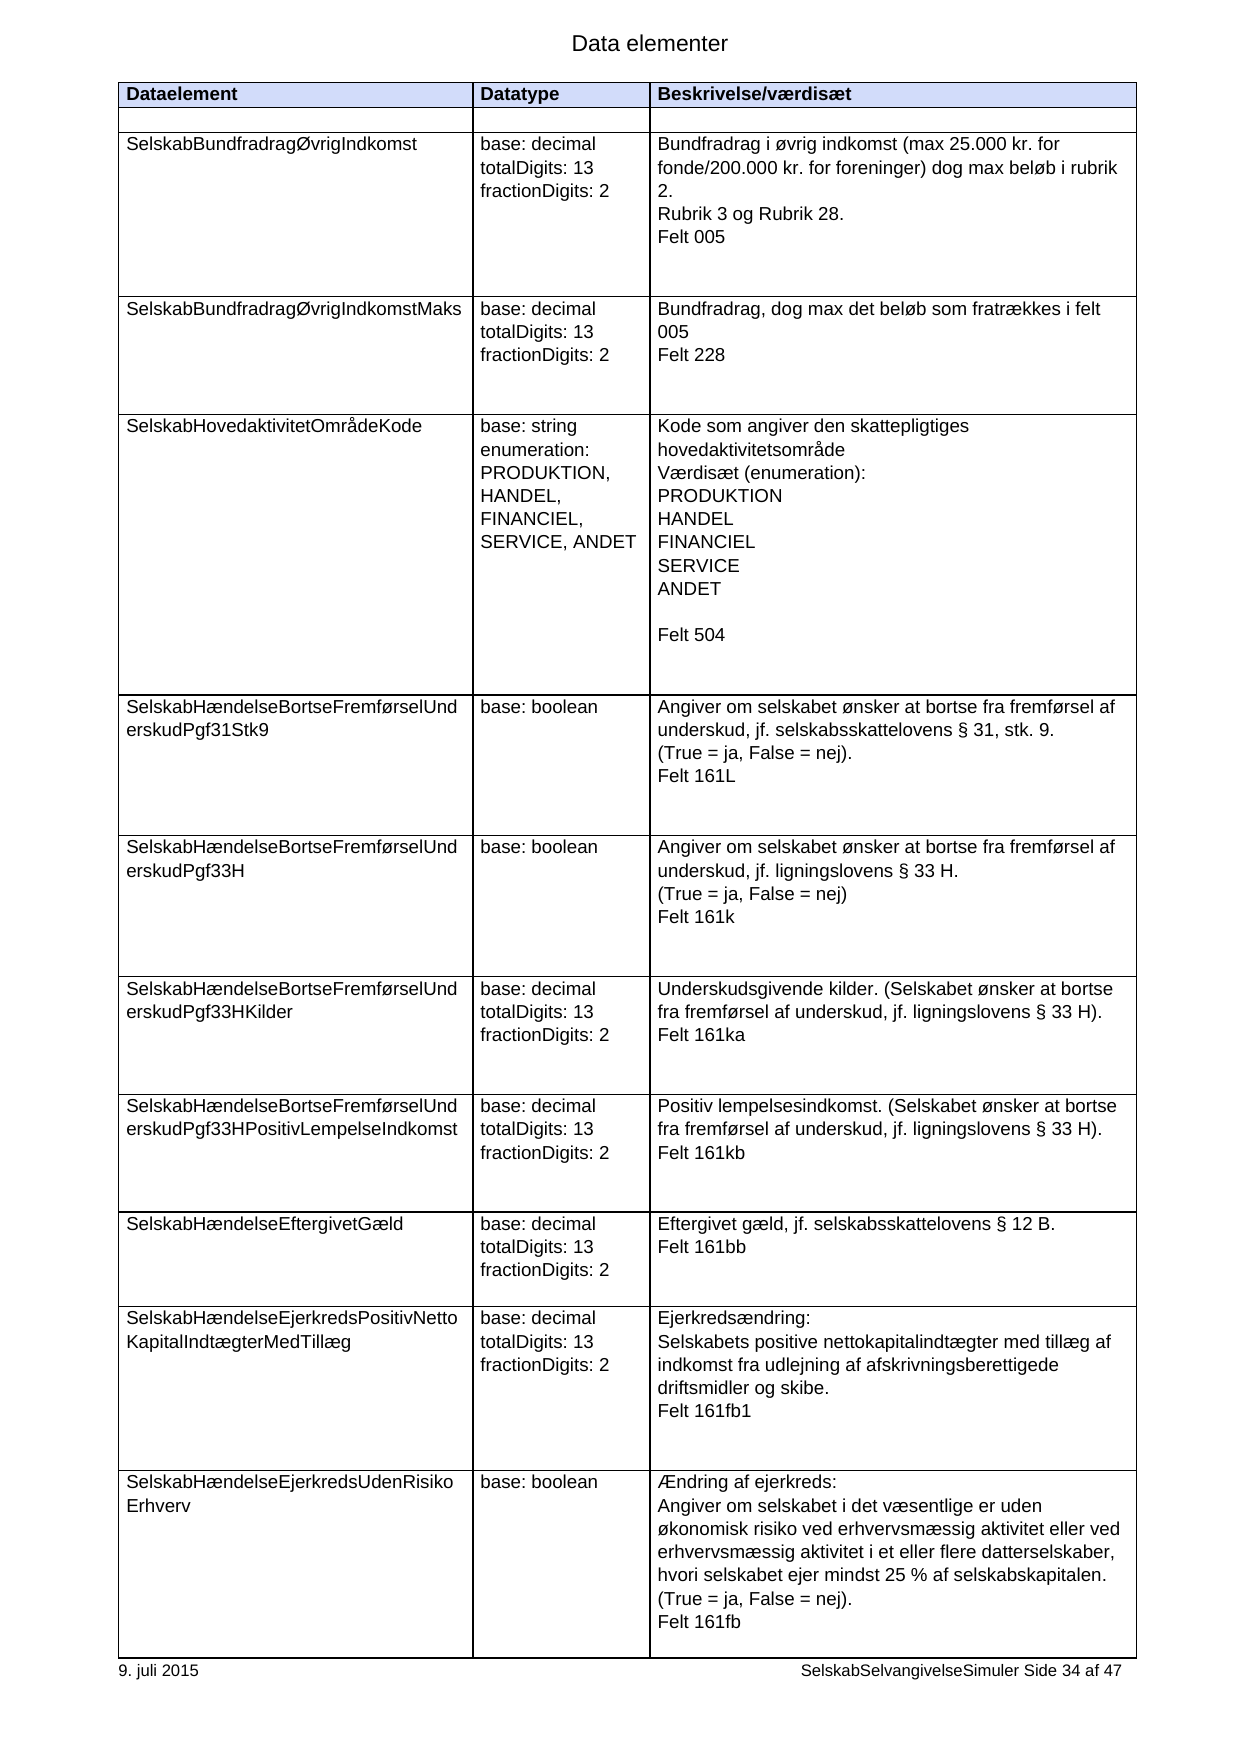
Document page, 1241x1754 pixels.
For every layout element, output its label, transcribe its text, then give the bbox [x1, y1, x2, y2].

table_cell SelskabHændelseBortseFremførselUnderskudPgf33H [119, 836, 472, 976]
table_cell base: decimal totalDigits: 13 fractionDigits: 2 [474, 1307, 649, 1470]
table_cell base: boolean [474, 836, 649, 976]
table_cell base: decimal totalDigits: 13 fractionDigits: 2 [474, 297, 649, 413]
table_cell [119, 1471, 472, 1657]
table_cell base: boolean [474, 1471, 649, 1657]
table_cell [651, 1471, 1136, 1657]
table_cell Underskudsgivende kilder. (Selskabet ønsker at bortse fra fremførsel af underskud, jf. ligningslovens § 33 H). Felt 161ka [651, 977, 1136, 1093]
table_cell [474, 108, 649, 132]
table_header Dataelement [119, 83, 472, 107]
table_cell SelskabHændelseEjerkredsPositivNettoKapitalIndtægterMedTillæg [119, 1307, 472, 1470]
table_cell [651, 108, 1136, 132]
table_cell SelskabBundfradragØvrigIndkomst [119, 133, 472, 296]
table_cell SelskabHændelseBortseFremførselUnderskudPgf31Stk9 [119, 696, 472, 835]
table_cell Eftergivet gæld, jf. selskabsskattelovens § 12 B. Felt 161bb [651, 1213, 1136, 1306]
table_cell SelskabHændelseEftergivetGæld [119, 1213, 472, 1306]
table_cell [119, 108, 472, 132]
table_header Datatype [474, 83, 649, 107]
table_cell SelskabHændelseBortseFremførselUnderskudPgf33HPositivLempelseIndkomst [119, 1095, 472, 1211]
table_cell Positiv lempelsesindkomst. (Selskabet ønsker at bortse fra fremførsel af underskud, jf. ligningslovens § 33 H). Felt 161kb [651, 1095, 1136, 1211]
table_cell base: decimal totalDigits: 13 fractionDigits: 2 [474, 977, 649, 1093]
table_cell Bundfradrag, dog max det beløb som fratrækkes i felt 005 Felt 228 [651, 297, 1136, 413]
table_cell Bundfradrag i øvrig indkomst (max 25.000 kr. for fonde/200.000 kr. for foreninger) dog max beløb i rubrik 2. Rubrik 3 og Rubrik 28. Felt 005 [651, 133, 1136, 296]
table_cell base: string enumeration: PRODUKTION, HANDEL, FINANCIEL, SERVICE, ANDET [474, 415, 649, 694]
table_cell SelskabHændelseBortseFremførselUnderskudPgf33HKilder [119, 977, 472, 1093]
table_cell SelskabBundfradragØvrigIndkomstMaks [119, 297, 472, 413]
table_cell base: boolean [474, 696, 649, 835]
table_cell Angiver om selskabet ønsker at bortse fra fremførsel af underskud, jf. selskabsskattelovens § 31, stk. 9. (True = ja, False = nej). Felt 161L [651, 696, 1136, 835]
table_cell Kode som angiver den skattepligtiges hovedaktivitetsområde Værdisæt (enumeration): PRODUKTION HANDEL FINANCIEL SERVICE ANDET Felt 504 [651, 415, 1136, 694]
table_cell base: decimal totalDigits: 13 fractionDigits: 2 [474, 133, 649, 296]
table_cell Angiver om selskabet ønsker at bortse fra fremførsel af underskud, jf. ligningslovens § 33 H. (True = ja, False = nej) Felt 161k [651, 836, 1136, 976]
table_cell SelskabHovedaktivitetOmrådeKode [119, 415, 472, 694]
table_header Beskrivelse/værdisæt [651, 83, 1136, 107]
table_cell Ejerkredsændring: Selskabets positive nettokapitalindtægter med tillæg af indkomst fra udlejning af afskrivningsberettigede driftsmidler og skibe. Felt 161fb1 [651, 1307, 1136, 1470]
table_cell base: decimal totalDigits: 13 fractionDigits: 2 [474, 1213, 649, 1306]
table_cell base: decimal totalDigits: 13 fractionDigits: 2 [474, 1095, 649, 1211]
